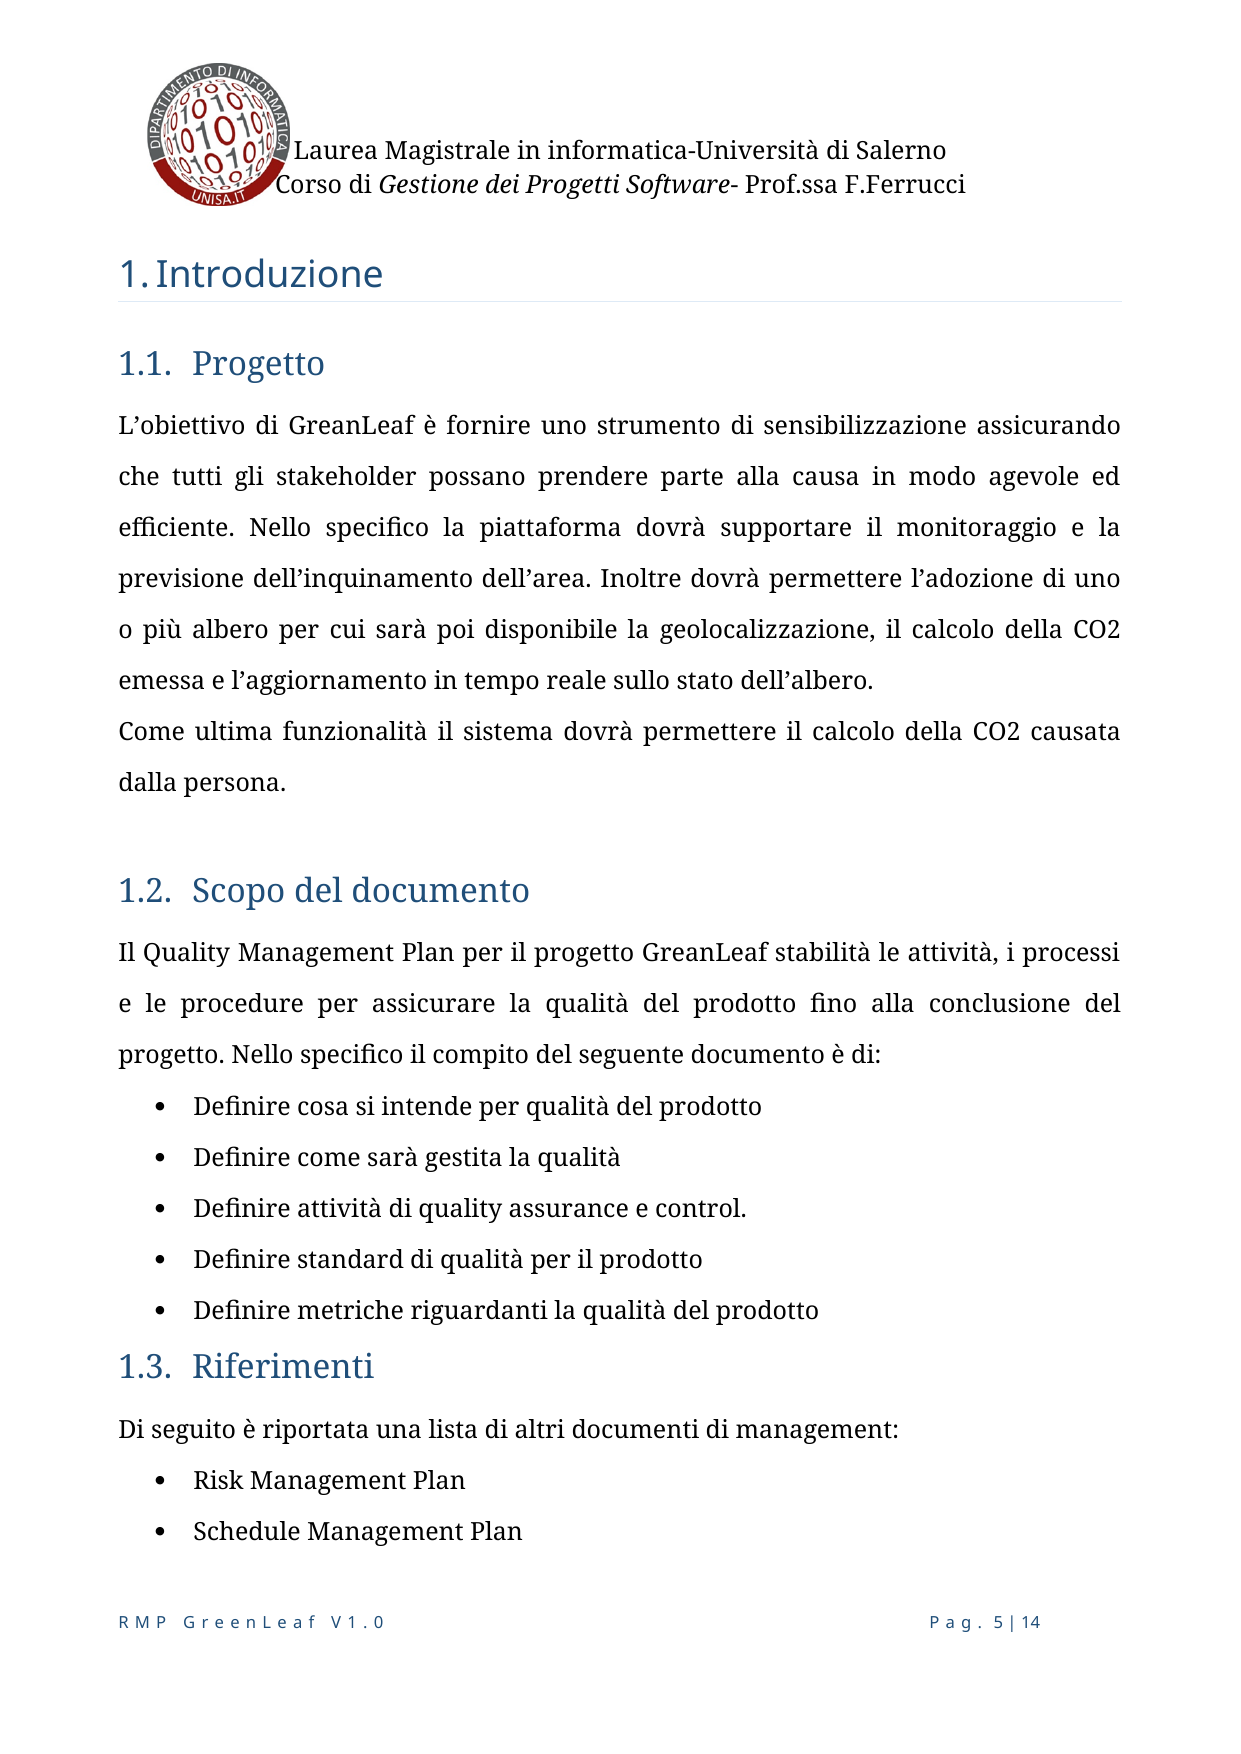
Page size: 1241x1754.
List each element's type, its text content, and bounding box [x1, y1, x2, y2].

text Come ultima funzionalità il sistema dovrà permettere il calcolo della CO2 causata dalla persona. [118, 714, 1122, 799]
list Risk Management Plan [156, 1462, 1122, 1497]
list Definire attività di quality assurance e control. [156, 1190, 1122, 1224]
list Scopo del documento [118, 867, 1122, 912]
picture [147, 63, 290, 206]
list Definire standard di qualità per il prodotto [156, 1241, 1122, 1275]
text L’obiettivo di GreanLeaf è fornire uno strumento di sensibilizzazione assicurando che tutti gli stakeholder possano prendere parte alla causa in modo agevole ed efficiente. Nello specifico la piattaforma dovrà supportare il monitoraggio e la previsione dell’inquinamento dell’area. Inoltre dovrà permettere l’adozione di uno o più albero per cui sarà poi disponibile la geolocalizzazione, il calcolo della CO2 emessa e l’aggiornamento in tempo reale sullo stato dell’albero. [118, 407, 1122, 697]
list Introduzione [118, 248, 1122, 301]
list Definire come sarà gestita la qualità [156, 1139, 1122, 1173]
list Riferimenti [118, 1343, 1122, 1389]
text Di seguito è riportata una lista di altri documenti di management: [118, 1411, 1122, 1446]
list Definire metriche riguardanti la qualità del prodotto [156, 1292, 1122, 1326]
text Il Quality Management Plan per il progetto GreanLeaf stabilità le attività, i processi e le procedure per assicurare la qualità del prodotto fino alla conclusione del progetto. Nello specifico il compito del seguente documento è di: [118, 935, 1122, 1071]
list Schedule Management Plan [156, 1513, 1122, 1548]
list Progetto [118, 339, 1122, 385]
list Definire cosa si intende per qualità del prodotto [156, 1088, 1122, 1122]
